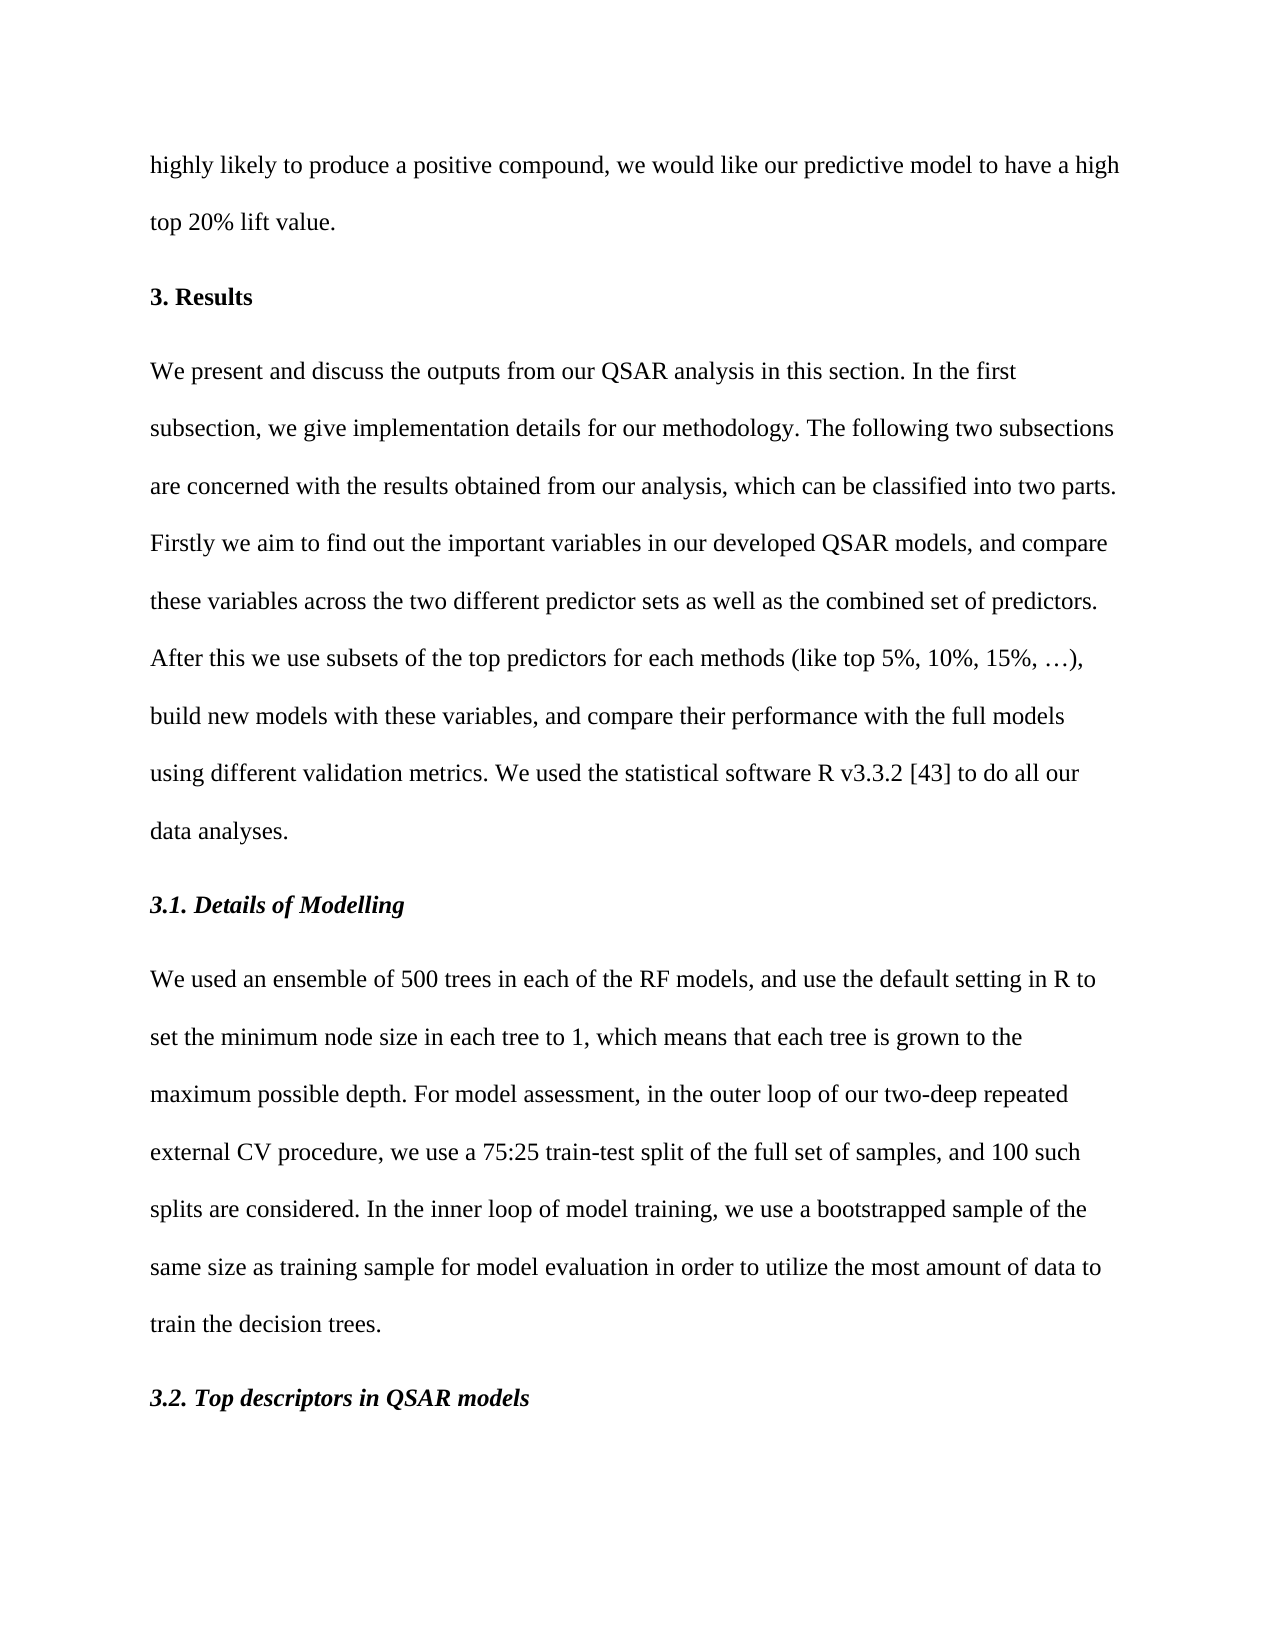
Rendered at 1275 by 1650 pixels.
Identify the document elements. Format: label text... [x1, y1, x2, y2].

text We present and discuss the outputs from our QSAR analysis in this section. In the first subsection, we give implementation details for our methodology. The following two subsections are concerned with the results obtained from our analysis, which can be classified into two parts. Firstly we aim to find out the important variables in our developed QSAR models, and compare these variables across the two different predictor sets as well as the combined set of predictors. After this we use subsets of the top predictors for each methods (like top 5%, 10%, 15%, …), build new models with these variables, and compare their performance with the full models using different validation metrics. We used the statistical software R v3.3.2 to do all our data analyses. [150, 356, 1125, 844]
text 3.1. Details of Modelling [150, 890, 1125, 919]
text We used an ensemble of 500 trees in each of the RF models, and use the default setting in R to set the minimum node size in each tree to 1, which means that each tree is grown to the maximum possible depth. For model assessment, in the outer loop of our two-deep repeated external CV procedure, we use a 75:25 train-test split of the full set of samples, and 100 such splits are considered. In the inner loop of model training, we use a bootstrapped sample of the same size as training sample for model evaluation in order to utilize the most amount of data to train the decision trees. [150, 964, 1125, 1338]
text 3. Results [150, 282, 1125, 310]
text 3.2. Top descriptors in QSAR models [150, 1383, 1125, 1412]
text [150, 150, 1125, 236]
